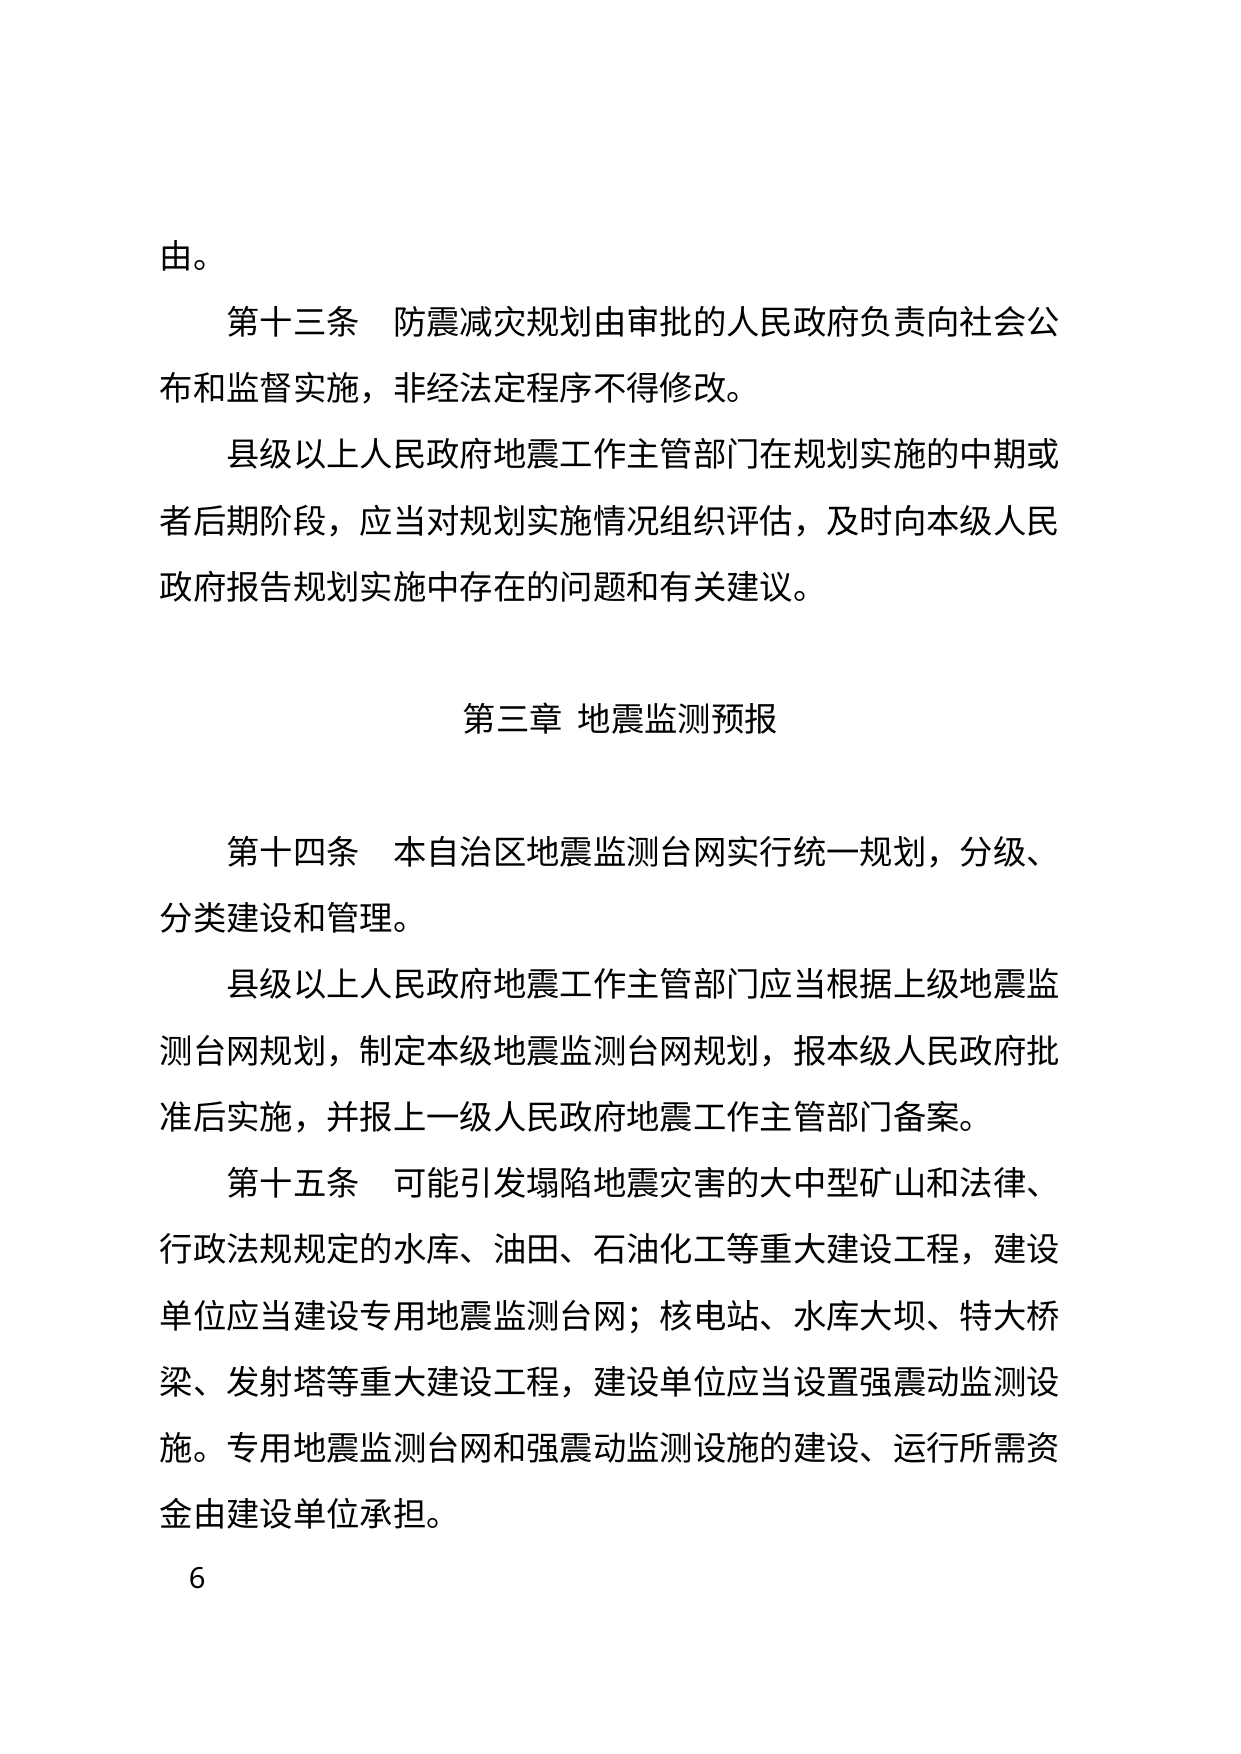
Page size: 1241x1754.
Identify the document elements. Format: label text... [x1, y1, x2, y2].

text 第十五条 可能引发塌陷地震灾害的大中型矿山和法律、行政法规规定的水库、油田、石油化工等重大建设工程，建设单位应当建设专用地震监测台网；核电站、水库大坝、特大桥梁、发射塔等重大建设工程，建设单位应当设置强震动监测设施。专用地震监测台网和强震动监测设施的建设、运行所需资金由建设单位承担。 [159, 1148, 1081, 1545]
text 第三章 地震监测预报 [159, 684, 1081, 750]
text 第十四条 本自治区地震监测台网实行统一规划，分级、分类建设和管理。 [159, 817, 1081, 949]
text 县级以上人民政府地震工作主管部门应当根据上级地震监测台网规划，制定本级地震监测台网规划，报本级人民政府批准后实施，并报上一级人民政府地震工作主管部门备案。 [159, 949, 1081, 1148]
text 县级以上人民政府地震工作主管部门在规划实施的中期或者后期阶段，应当对规划实施情况组织评估，及时向本级人民政府报告规划实施中存在的问题和有关建议。 [159, 419, 1081, 618]
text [159, 220, 1081, 287]
text 第十三条 防震减灾规划由审批的人民政府负责向社会公布和监督实施，非经法定程序不得修改。 [159, 287, 1081, 419]
